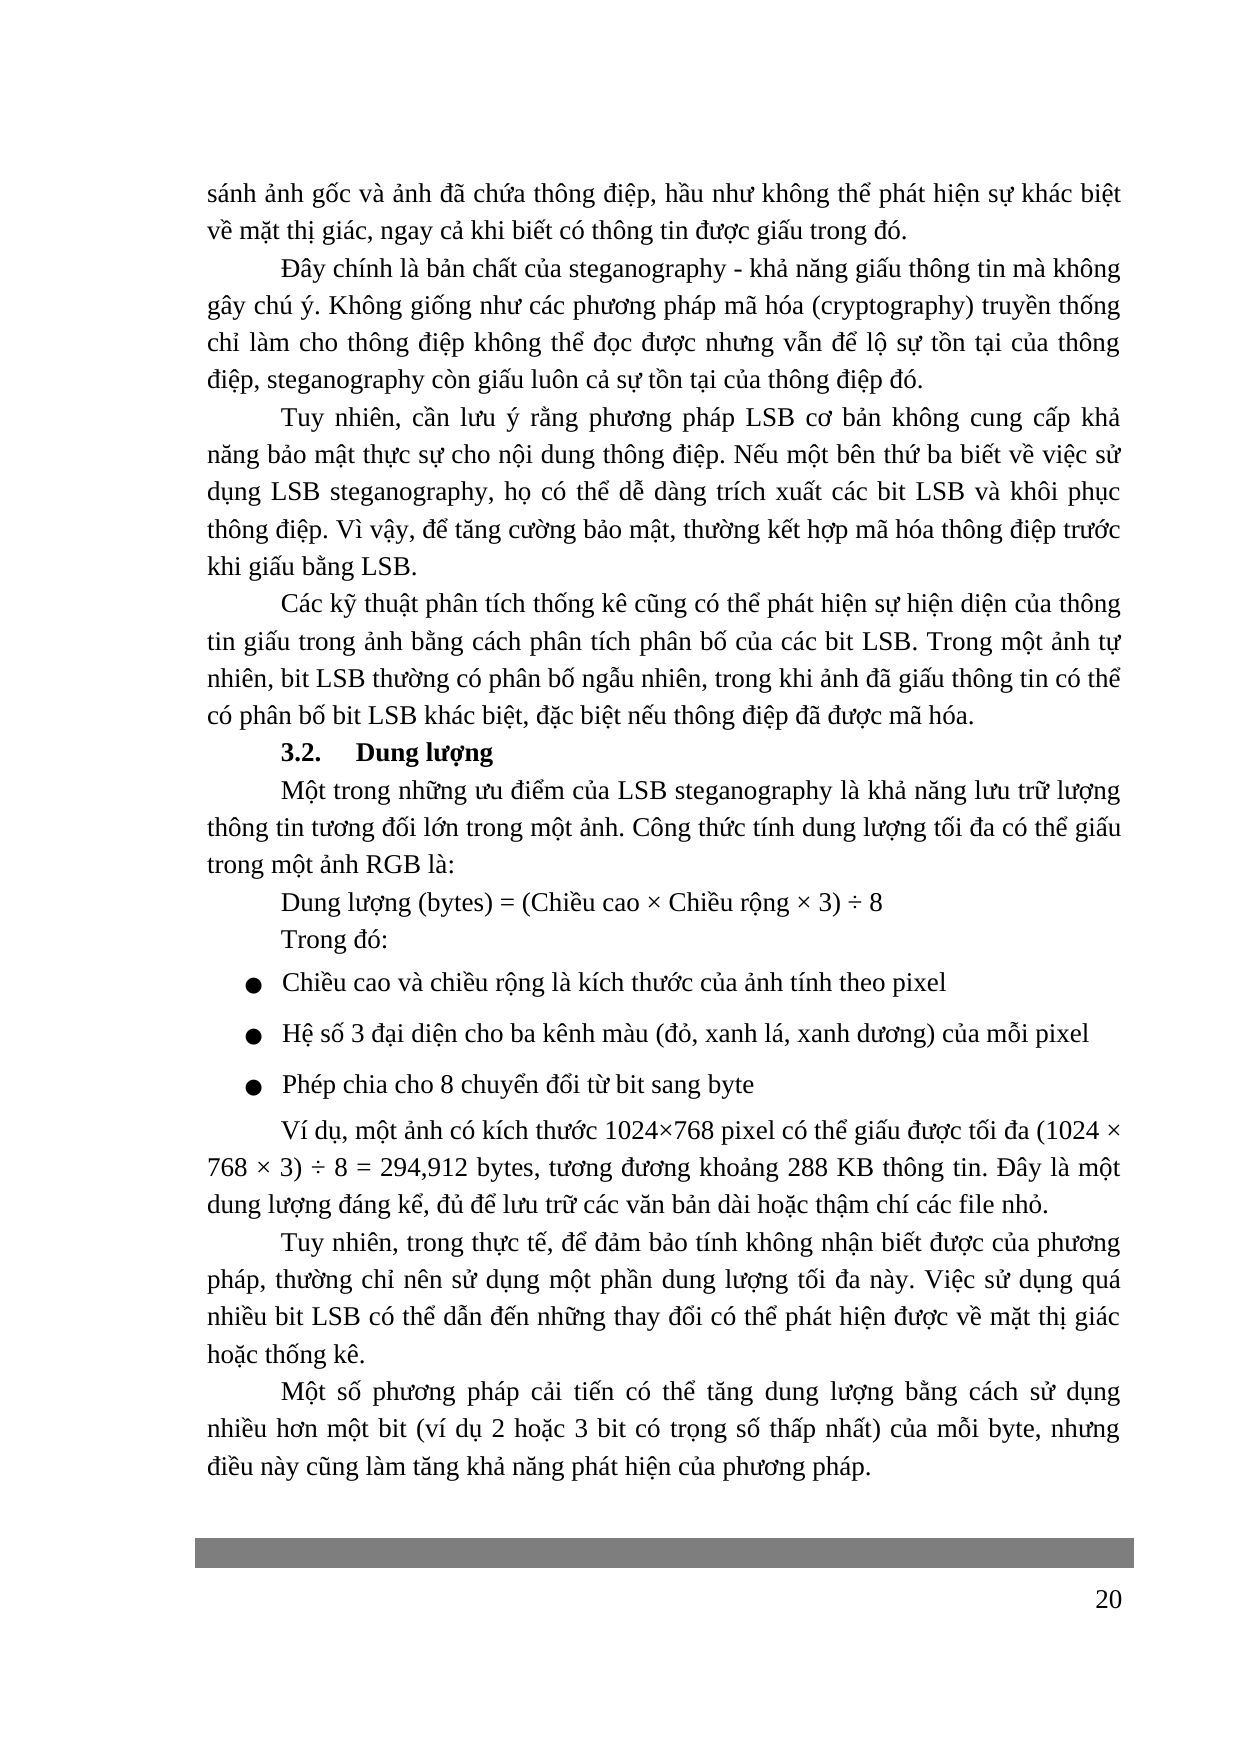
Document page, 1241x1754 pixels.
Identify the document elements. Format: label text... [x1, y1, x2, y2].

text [207, 177, 1122, 246]
text Tuy nhiên, trong thực tế, để đảm bảo tính không nhận biết được của phương pháp, thường chỉ nên sử dụng một phần dung lượng tối đa này. Việc sử dụng quá nhiều bit LSB có thể dẫn đến những thay đổi có thể phát hiện được về mặt thị giác hoặc thống kê. [207, 1226, 1122, 1369]
list Hệ số 3 đại diện cho ba kênh màu (đỏ, xanh lá, xanh dương) của mỗi pixel [244, 1012, 1122, 1054]
list Dung lượng [281, 737, 1122, 768]
list Chiều cao và chiều rộng là kích thước của ảnh tính theo pixel [244, 960, 1122, 1003]
text Tuy nhiên, cần lưu ý rằng phương pháp LSB cơ bản không cung cấp khả năng bảo mật thực sự cho nội dung thông điệp. Nếu một bên thứ ba biết về việc sử dụng LSB steganography, họ có thể dễ dàng trích xuất các bit LSB và khôi phục thông điệp. Vì vậy, để tăng cường bảo mật, thường kết hợp mã hóa thông điệp trước khi giấu bằng LSB. [207, 401, 1122, 581]
text Một số phương pháp cải tiến có thể tăng dung lượng bằng cách sử dụng nhiều hơn một bit (ví dụ 2 hoặc 3 bit có trọng số thấp nhất) của mỗi byte, nhưng điều này cũng làm tăng khả năng phát hiện của phương pháp. [207, 1375, 1122, 1481]
text Ví dụ, một ảnh có kích thước 1024×768 pixel có thể giấu được tối đa (1024 × 768 × 3) ÷ 8 = 294,912 bytes, tương đương khoảng 288 KB thông tin. Đây là một dung lượng đáng kể, đủ để lưu trữ các văn bản dài hoặc thậm chí các file nhỏ. [207, 1114, 1122, 1220]
list Phép chia cho 8 chuyển đổi từ bit sang byte [244, 1063, 1122, 1106]
text Một trong những ưu điểm của LSB steganography là khả năng lưu trữ lượng thông tin tương đối lớn trong một ảnh. Công thức tính dung lượng tối đa có thể giấu trong một ảnh RGB là: [207, 774, 1122, 879]
text Đây chính là bản chất của steganography - khả năng giấu thông tin mà không gây chú ý. Không giống như các phương pháp mã hóa (cryptography) truyền thống chỉ làm cho thông điệp không thể đọc được nhưng vẫn để lộ sự tồn tại của thông điệp, steganography còn giấu luôn cả sự tồn tại của thông điệp đó. [207, 252, 1122, 395]
text Các kỹ thuật phân tích thống kê cũng có thể phát hiện sự hiện diện của thông tin giấu trong ảnh bằng cách phân tích phân bố của các bit LSB. Trong một ảnh tự nhiên, bit LSB thường có phân bố ngẫu nhiên, trong khi ảnh đã giấu thông tin có thể có phân bố bit LSB khác biệt, đặc biệt nếu thông điệp đã được mã hóa. [207, 587, 1122, 730]
text Trong đó: [207, 923, 1122, 954]
text Dung lượng (bytes) = (Chiều cao × Chiều rộng × 3) ÷ 8 [207, 886, 1122, 917]
